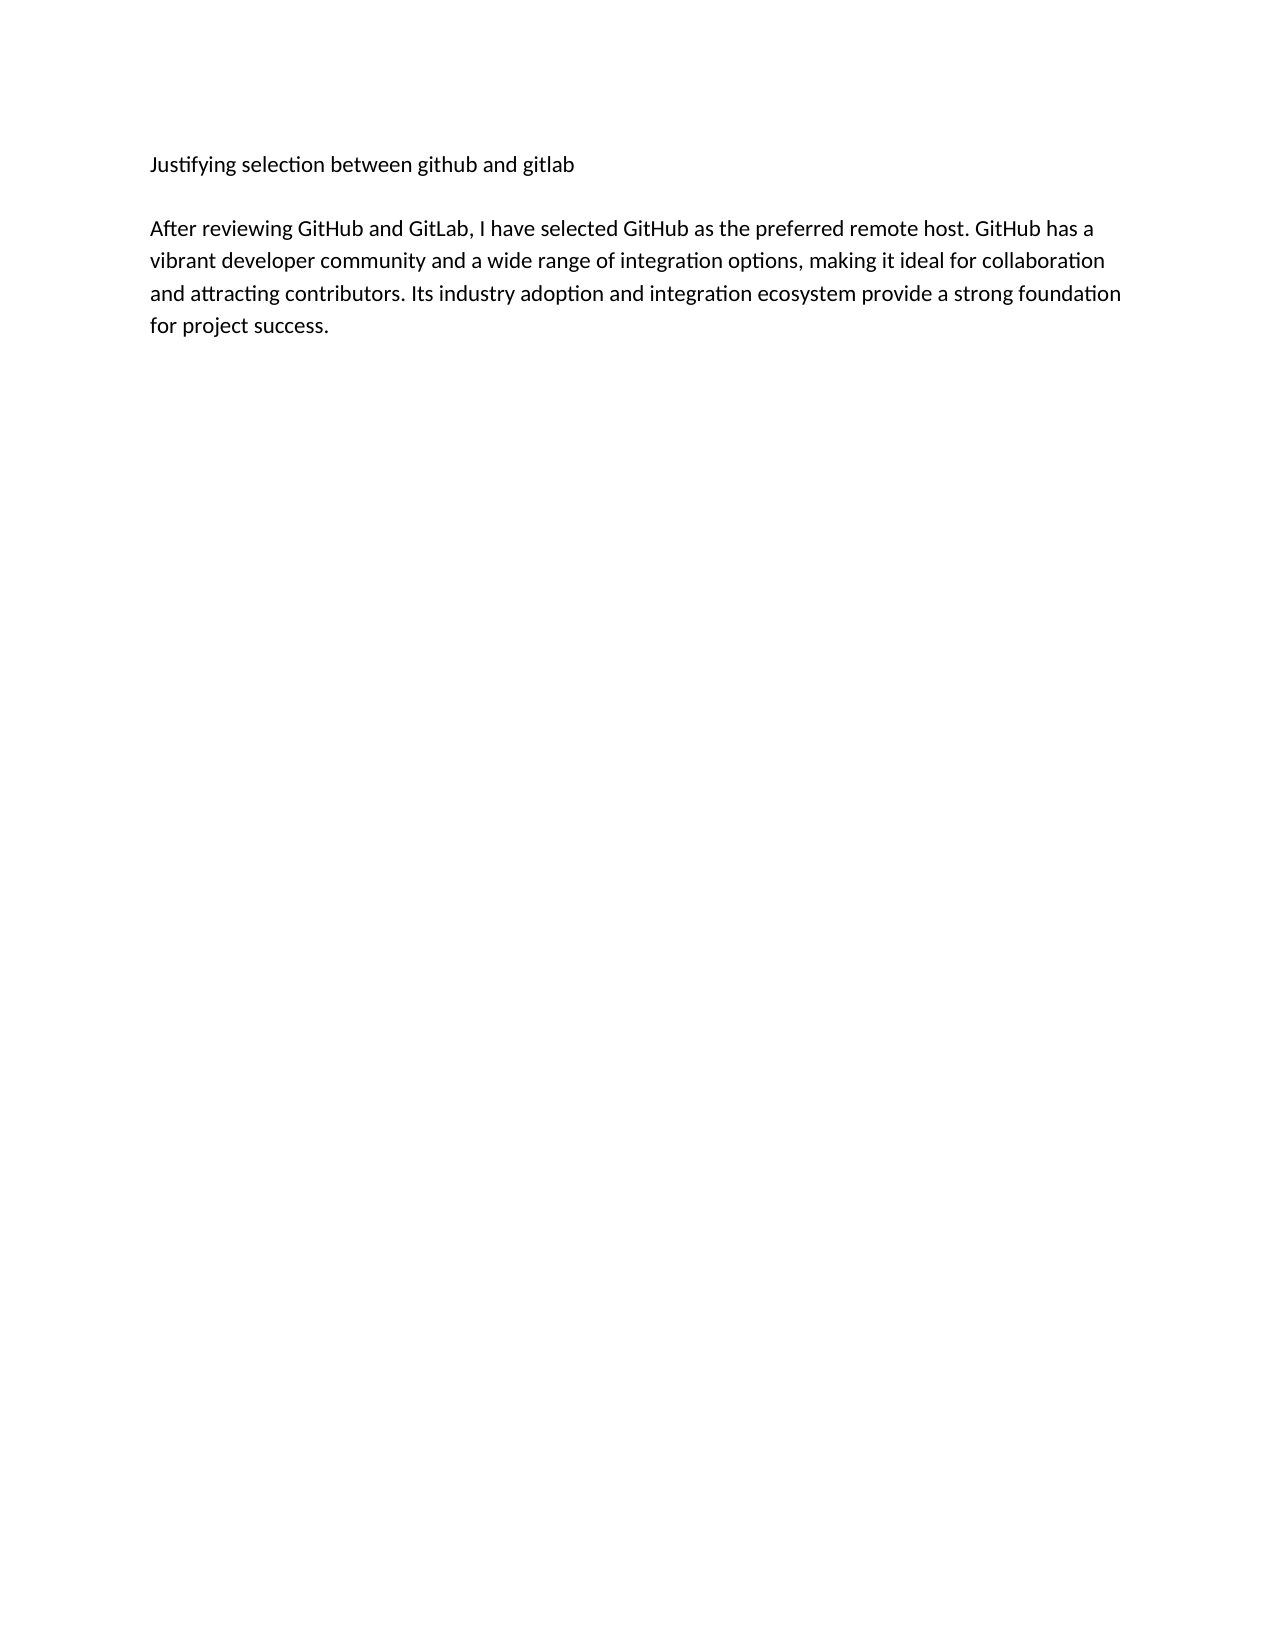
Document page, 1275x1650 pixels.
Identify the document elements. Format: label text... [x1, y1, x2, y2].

text Justifying selection between github and gitlab After reviewing GitHub and GitLab, I have selected GitHub as the preferred remote host. GitHub has a vibrant developer community and a wide range of integration options, making it ideal for collaboration and attracting contributors. Its industry adoption and integration ecosystem provide a strong foundation for project success. [150, 150, 1125, 339]
